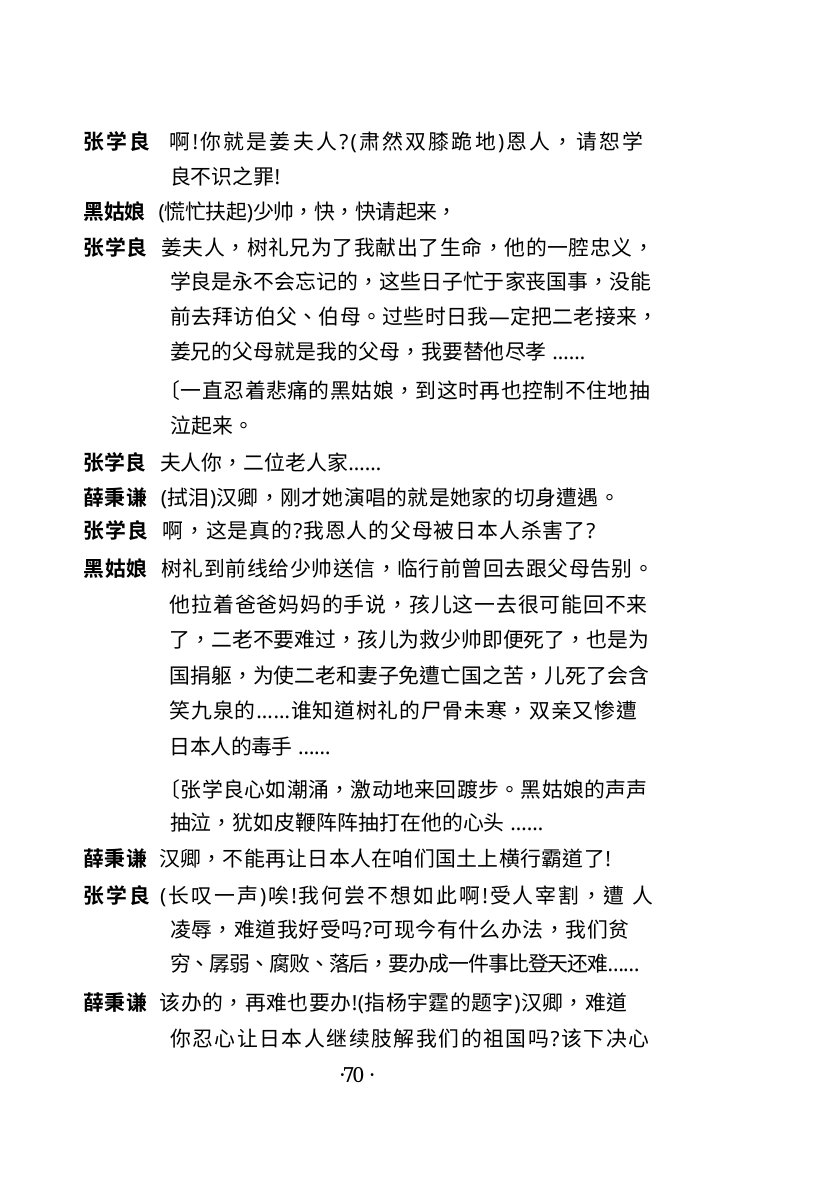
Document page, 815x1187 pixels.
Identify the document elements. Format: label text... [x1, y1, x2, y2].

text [83, 988, 653, 1053]
text 张学良 夫人你，二位老人家…… [83, 449, 692, 475]
text 张学良 (长叹一声)唉!我何尝不想如此啊!受人宰割，遭 人凌辱，难道我好受吗?可现今有什么办法，我们贫 穷、孱弱、腐败、落后，要办成一件事比登天还难…… [83, 881, 654, 978]
text 黑姑娘 (慌忙扶起)少帅，快，快请起来， [83, 198, 692, 224]
text 张学良 姜夫人，树礼兄为了我献出了生命，他的一腔忠义， 学良是永不会忘记的，这些日子忙于家丧国事，没能 前去拜访伯父、伯母。过些时日我—定把二老接来， 姜兄的父母就是我的父母，我要替他尽孝 …… [83, 233, 661, 366]
text 黑姑娘 树礼到前线给少帅送信，临行前曾回去跟父母告别。 他拉着爸爸妈妈的手说，孩儿这一去很可能回不来 了，二老不要难过，孩儿为救少帅即便死了，也是为 国捐躯，为使二老和妻子免遭亡国之苦，儿死了会含 笑九泉的……谁知道树礼的尸骨未寒，双亲又惨遭 日本人的毒手 …… [83, 554, 661, 760]
text 〔张学良心如潮涌，激动地来回踱步。黑姑娘的声声 抽泣，犹如皮鞭阵阵抽打在他的心头 …… [159, 775, 648, 837]
text 〔一直忍着悲痛的黑姑娘，到这时再也控制不住地抽 泣起来。 [159, 376, 651, 439]
text 薛秉谦 (拭泪)汉卿，刚才她演唱的就是她家的切身遭遇。 张学良 啊，这是真的?我恩人的父母被日本人杀害了? [83, 483, 634, 545]
text 薛秉谦 汉卿，不能再让日本人在咱们国土上横行霸道了! [83, 845, 692, 871]
text 张学良 啊!你就是姜夫人?(肃然双膝跪地)恩人，请恕学 良不识之罪! [83, 127, 653, 190]
